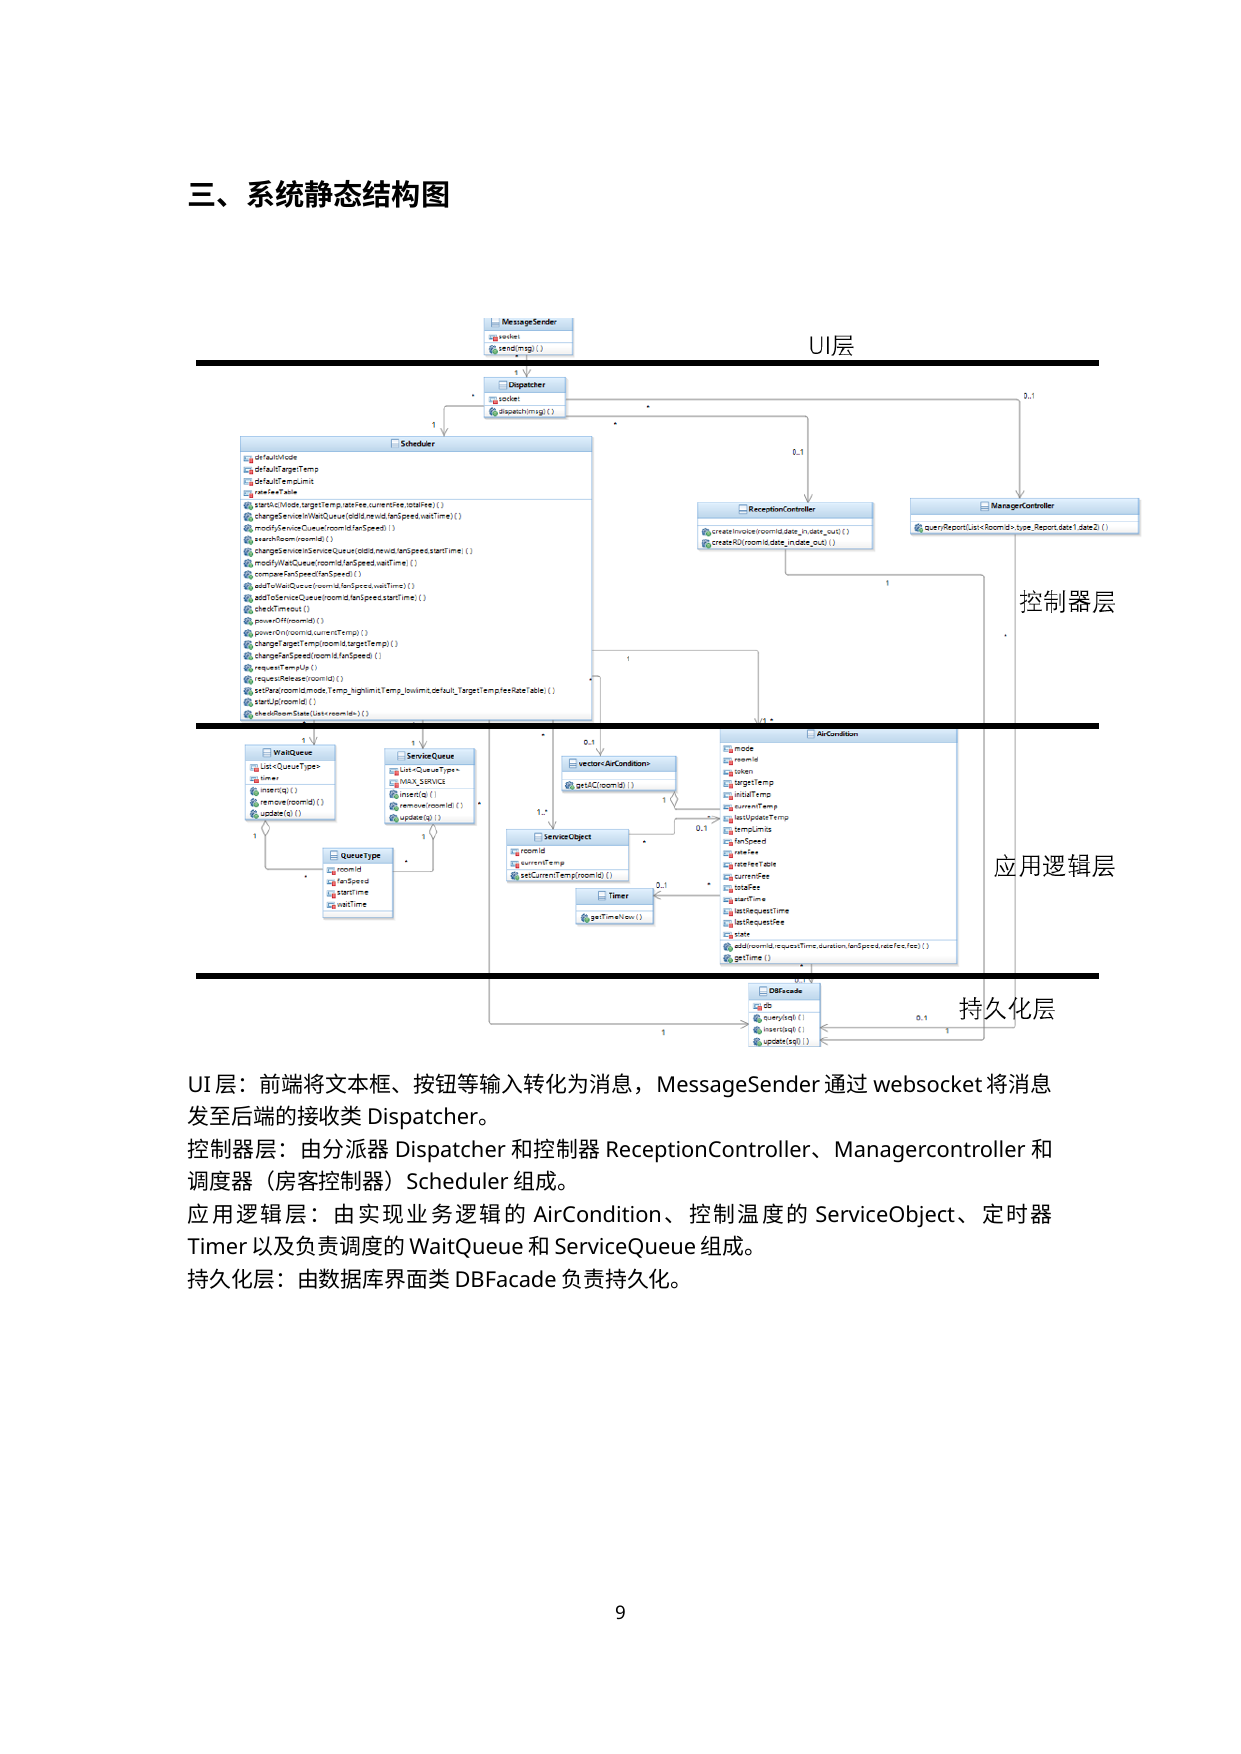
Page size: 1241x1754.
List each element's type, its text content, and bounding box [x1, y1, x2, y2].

picture [187, 318, 1153, 1047]
text 控制器层：由分派器Dispatcher和控制器ReceptionController、Managercontroller和调度器（房客控制器）Scheduler组成。 [187, 1131, 1053, 1196]
text UI层：前端将文本框、按钮等输入转化为消息，MessageSender通过websocket将消息发至后端的接收类Dispatcher。 [187, 1066, 1053, 1131]
text 应用逻辑层：由实现业务逻辑的AirCondition、控制温度的ServiceObject、定时器Timer以及负责调度的WaitQueue和ServiceQueue组成。 [187, 1196, 1053, 1261]
subtitle 三、系统静态结构图 [187, 160, 1053, 225]
text 持久化层：由数据库界面类DBFacade负责持久化。 [187, 1261, 1053, 1294]
